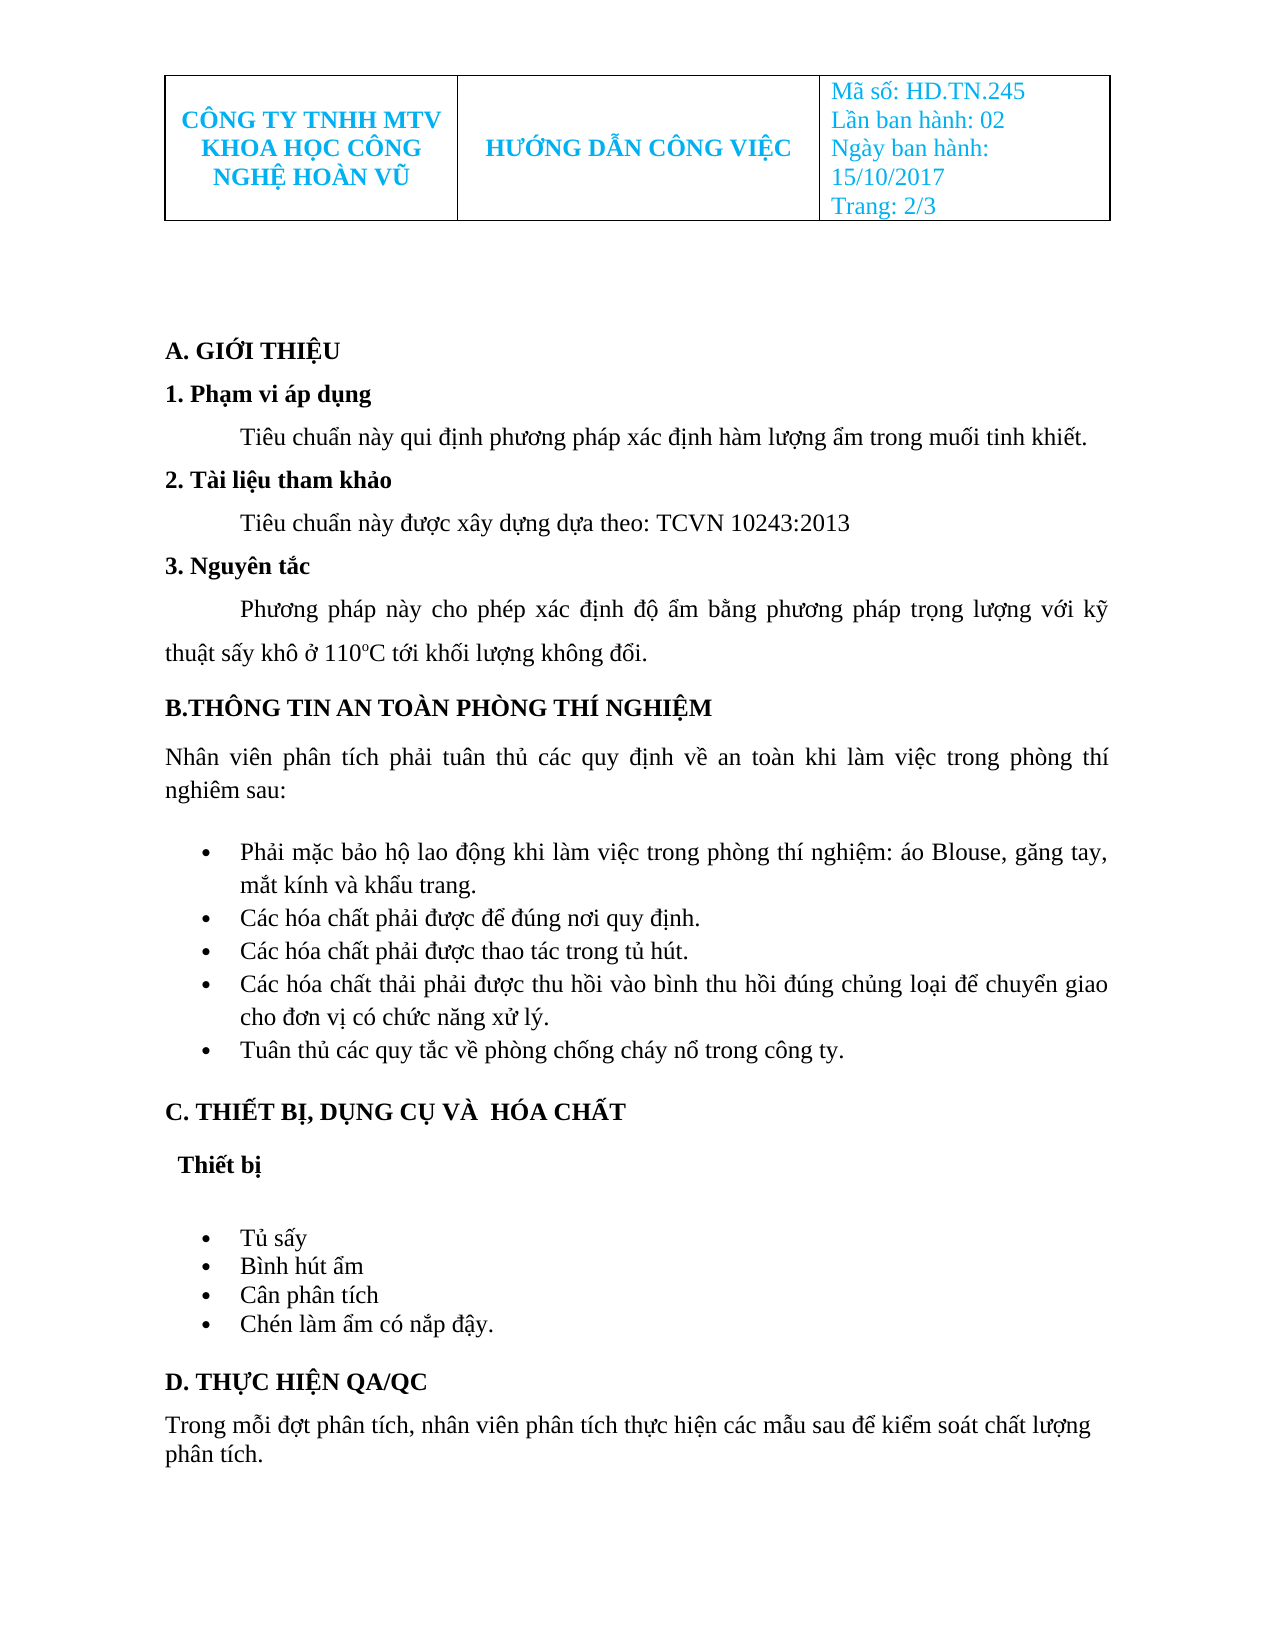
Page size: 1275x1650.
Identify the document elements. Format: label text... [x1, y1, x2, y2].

text 2. Tài liệu tham khảo [165, 465, 1110, 494]
text Trong mỗi đợt phân tích, nhân viên phân tích thực hiện các mẫu sau để kiểm soát chất lượng phân tích. [165, 1410, 1110, 1467]
text 1. Phạm vi áp dụng [165, 379, 1110, 408]
text D. THỰC HIỆN QA/QC [165, 1367, 1110, 1396]
picture [975, 83, 980, 93]
text Thiết bị [165, 1150, 1110, 1179]
text A. GIỚI THIỆU [165, 336, 1110, 364]
list Cân phân tích [202, 1280, 1110, 1309]
text Tiêu chuẩn này được xây dựng dựa theo: TCVN 10243:2013 [165, 508, 1110, 537]
text Tiêu chuẩn này qui định phương pháp xác định hàm lượng ẩm trong muối tinh khiết. [165, 422, 1110, 451]
list Tuân thủ các quy tắc về phòng chống cháy nổ trong công ty. [202, 1035, 1110, 1064]
text C. THIẾT BỊ, DỤNG CỤ VÀ HÓA CHẤT [165, 1097, 1110, 1126]
list Bình hút ẩm [202, 1251, 1110, 1280]
list Chén làm ẩm có nắp đậy. [202, 1309, 1110, 1338]
text 3. Nguyên tắc [165, 551, 1110, 580]
list Các hóa chất phải được để đúng nơi quy định. [202, 903, 1110, 932]
subtitle B.THÔNG TIN AN TOÀN PHÒNG THÍ NGHIỆM [165, 693, 1110, 722]
list Tủ sấy [202, 1223, 1110, 1251]
list Phải mặc bảo hộ lao động khi làm việc trong phòng thí nghiệm: áo Blouse, găng tay, mắt kính và khẩu trang. [202, 837, 1110, 899]
list Các hóa chất thải phải được thu hồi vào bình thu hồi đúng chủng loại để chuyển giao cho đơn vị có chức năng xử lý. [202, 969, 1110, 1031]
text Phương pháp này cho phép xác định độ ẩm bằng phương pháp trọng lượng với kỹ thuật sấy khô ở 110oC tới khối lượng không đổi. [165, 594, 1110, 666]
text Nhân viên phân tích phải tuân thủ các quy định về an toàn khi làm việc trong phòng thí nghiêm sau: [165, 742, 1110, 803]
list Các hóa chất phải được thao tác trong tủ hút. [202, 936, 1110, 965]
